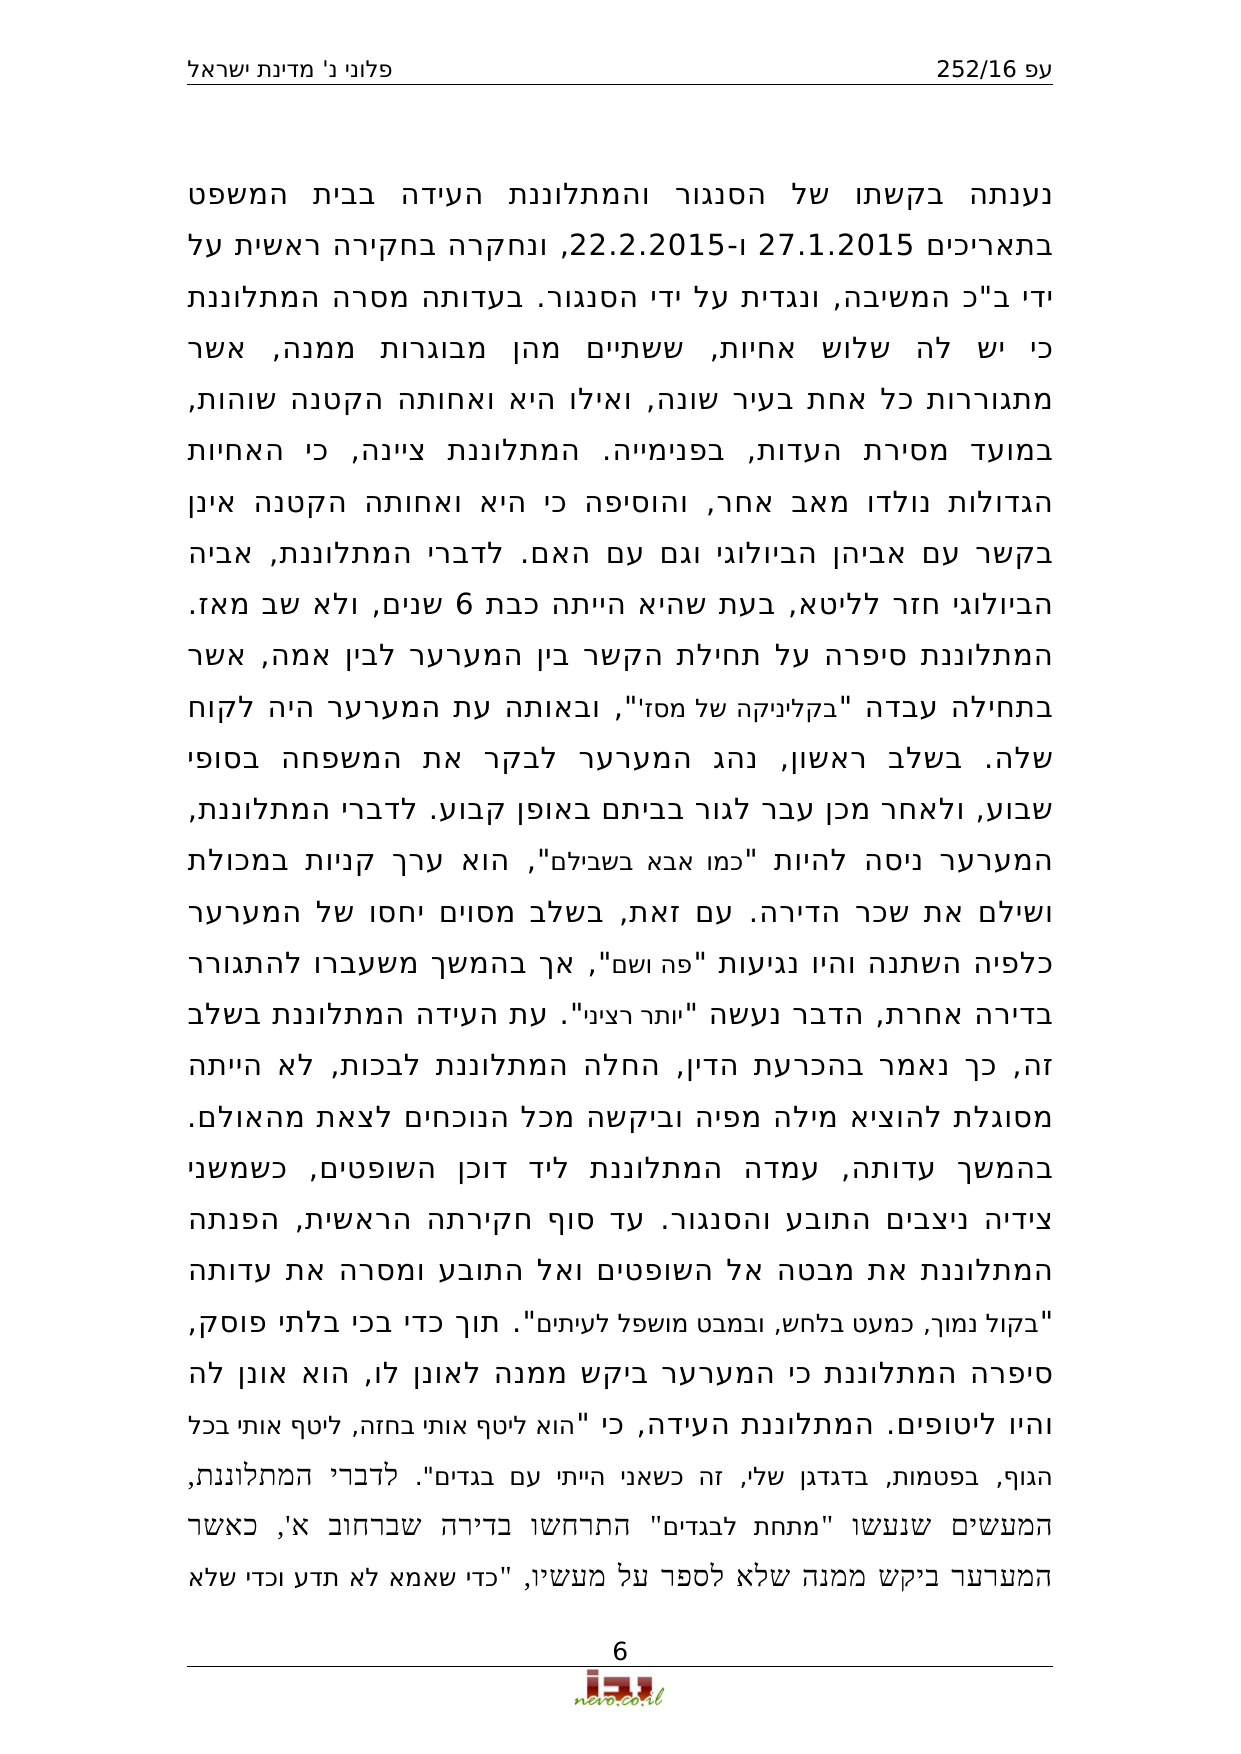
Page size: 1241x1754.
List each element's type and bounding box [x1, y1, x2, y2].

text [187, 177, 1053, 1592]
picture [574, 1669, 666, 1707]
